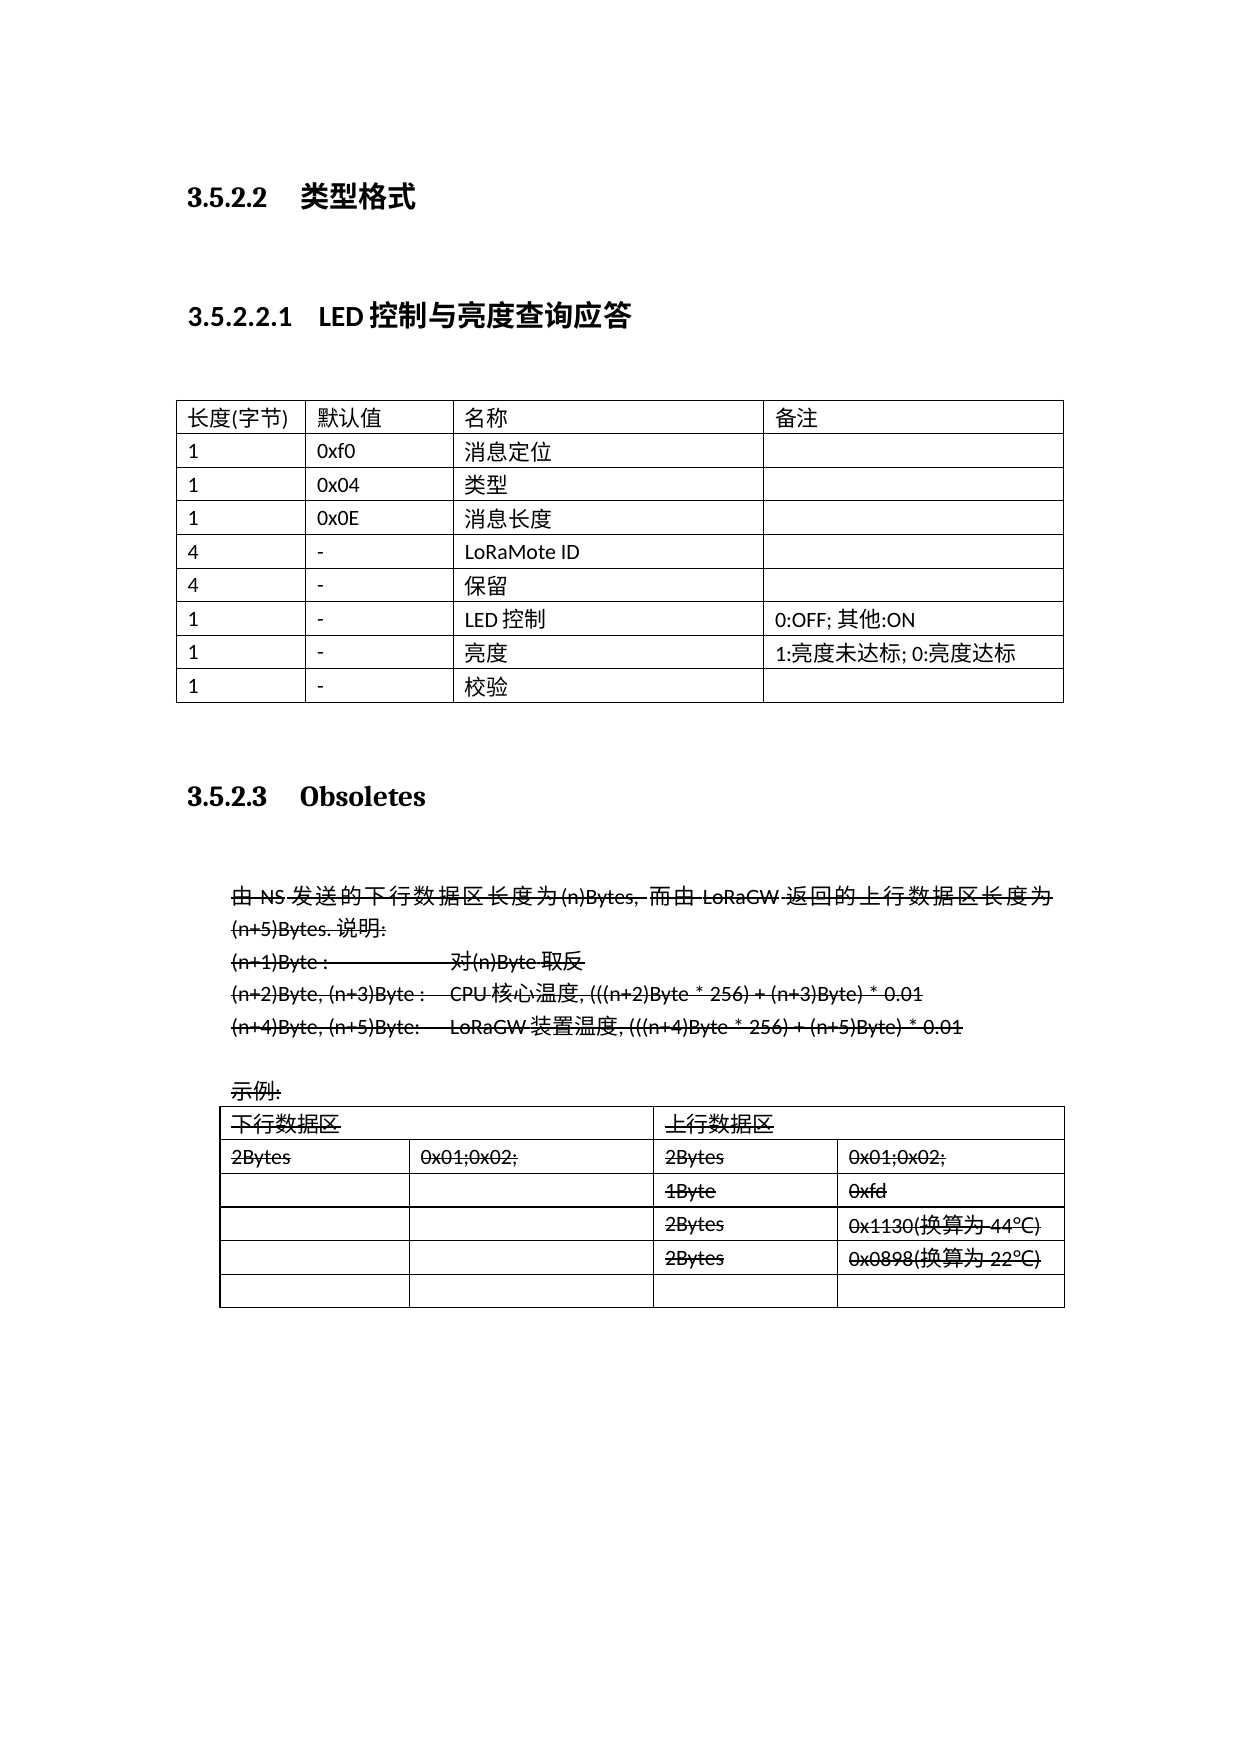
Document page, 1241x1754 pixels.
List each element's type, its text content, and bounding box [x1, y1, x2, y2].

table_cell - [306, 636, 453, 668]
table_cell 1 [177, 636, 305, 668]
table_cell [764, 501, 1063, 534]
text 示例: [231, 1073, 1053, 1106]
table_cell 1 [177, 434, 305, 467]
table_cell 2Bytes [221, 1140, 409, 1173]
table_cell LED控制 [454, 602, 763, 634]
table_cell 1 [177, 501, 305, 534]
table_cell - [306, 535, 453, 567]
table_cell [410, 1275, 653, 1307]
text (n+2)Byte, (n+3)Byte : CPU核心温度, (((n+2)Byte * 256) + (n+3)Byte) * 0.01 [231, 976, 1053, 1008]
table_header 备注 [764, 401, 1063, 433]
table_cell [221, 1174, 409, 1206]
table_cell [410, 1241, 653, 1273]
table_cell [838, 1275, 1064, 1307]
table_header 长度(字节) [177, 401, 305, 433]
table_cell 0x0E [306, 501, 453, 534]
table_cell 0x0898(换算为22℃) [838, 1241, 1064, 1273]
table_cell [221, 1208, 409, 1240]
subtitle 3.5.2.2.1 LED控制与亮度查询应答 [187, 281, 1053, 346]
text (n+1)Byte : 对(n)Byte取反 [231, 943, 1053, 976]
table_cell 1:亮度未达标; 0:亮度达标 [764, 636, 1063, 668]
table_cell [221, 1275, 409, 1307]
table_cell [654, 1275, 837, 1307]
subtitle 类型格式 [187, 162, 1053, 227]
table_cell 0x01;0x02; [410, 1140, 653, 1173]
table_cell [764, 468, 1063, 500]
table_cell 4 [177, 535, 305, 567]
table_cell 2Bytes [654, 1241, 837, 1273]
table_header 默认值 [306, 401, 453, 433]
table_cell 0x01;0x02; [838, 1140, 1064, 1173]
table_cell 0:OFF; 其他:ON [764, 602, 1063, 634]
table_cell 消息长度 [454, 501, 763, 534]
table_cell 0x1130(换算为44℃) [838, 1208, 1064, 1240]
table_cell [764, 535, 1063, 567]
subtitle Obsoletes [187, 764, 1053, 829]
table_cell 2Bytes [654, 1208, 837, 1240]
text (n+4)Byte, (n+5)Byte: LoRaGW装置温度, (((n+4)Byte * 256) + (n+5)Byte) * 0.01 [231, 1008, 1053, 1041]
table_cell 2Bytes [654, 1140, 837, 1173]
table_cell 类型 [454, 468, 763, 500]
table_cell - [306, 669, 453, 702]
table_cell 保留 [454, 569, 763, 601]
table_cell 校验 [454, 669, 763, 702]
table_cell 亮度 [454, 636, 763, 668]
table_cell [410, 1174, 653, 1206]
table_cell 4 [177, 569, 305, 601]
table_cell LoRaMote ID [454, 535, 763, 567]
text 由NS发送的下行数据区长度为(n)Bytes, 而由LoRaGW返回的上行数据区长度为(n+5)Bytes. 说明: [231, 878, 1053, 943]
table_cell - [306, 602, 453, 634]
table_cell - [306, 569, 453, 601]
table_cell 1 [177, 468, 305, 500]
table_cell [764, 434, 1063, 467]
table_cell [764, 569, 1063, 601]
table_cell [764, 669, 1063, 702]
table_header 上行数据区 [654, 1107, 1064, 1139]
table_header 下行数据区 [221, 1107, 653, 1139]
table_cell 0xfd [838, 1174, 1064, 1206]
table_cell 1 [177, 669, 305, 702]
table_cell 1 [177, 602, 305, 634]
table_cell 0xf0 [306, 434, 453, 467]
table_cell [410, 1208, 653, 1240]
table_cell 0x04 [306, 468, 453, 500]
table_cell [221, 1241, 409, 1273]
table_cell 消息定位 [454, 434, 763, 467]
table_cell 1Byte [654, 1174, 837, 1206]
table_header 名称 [454, 401, 763, 433]
